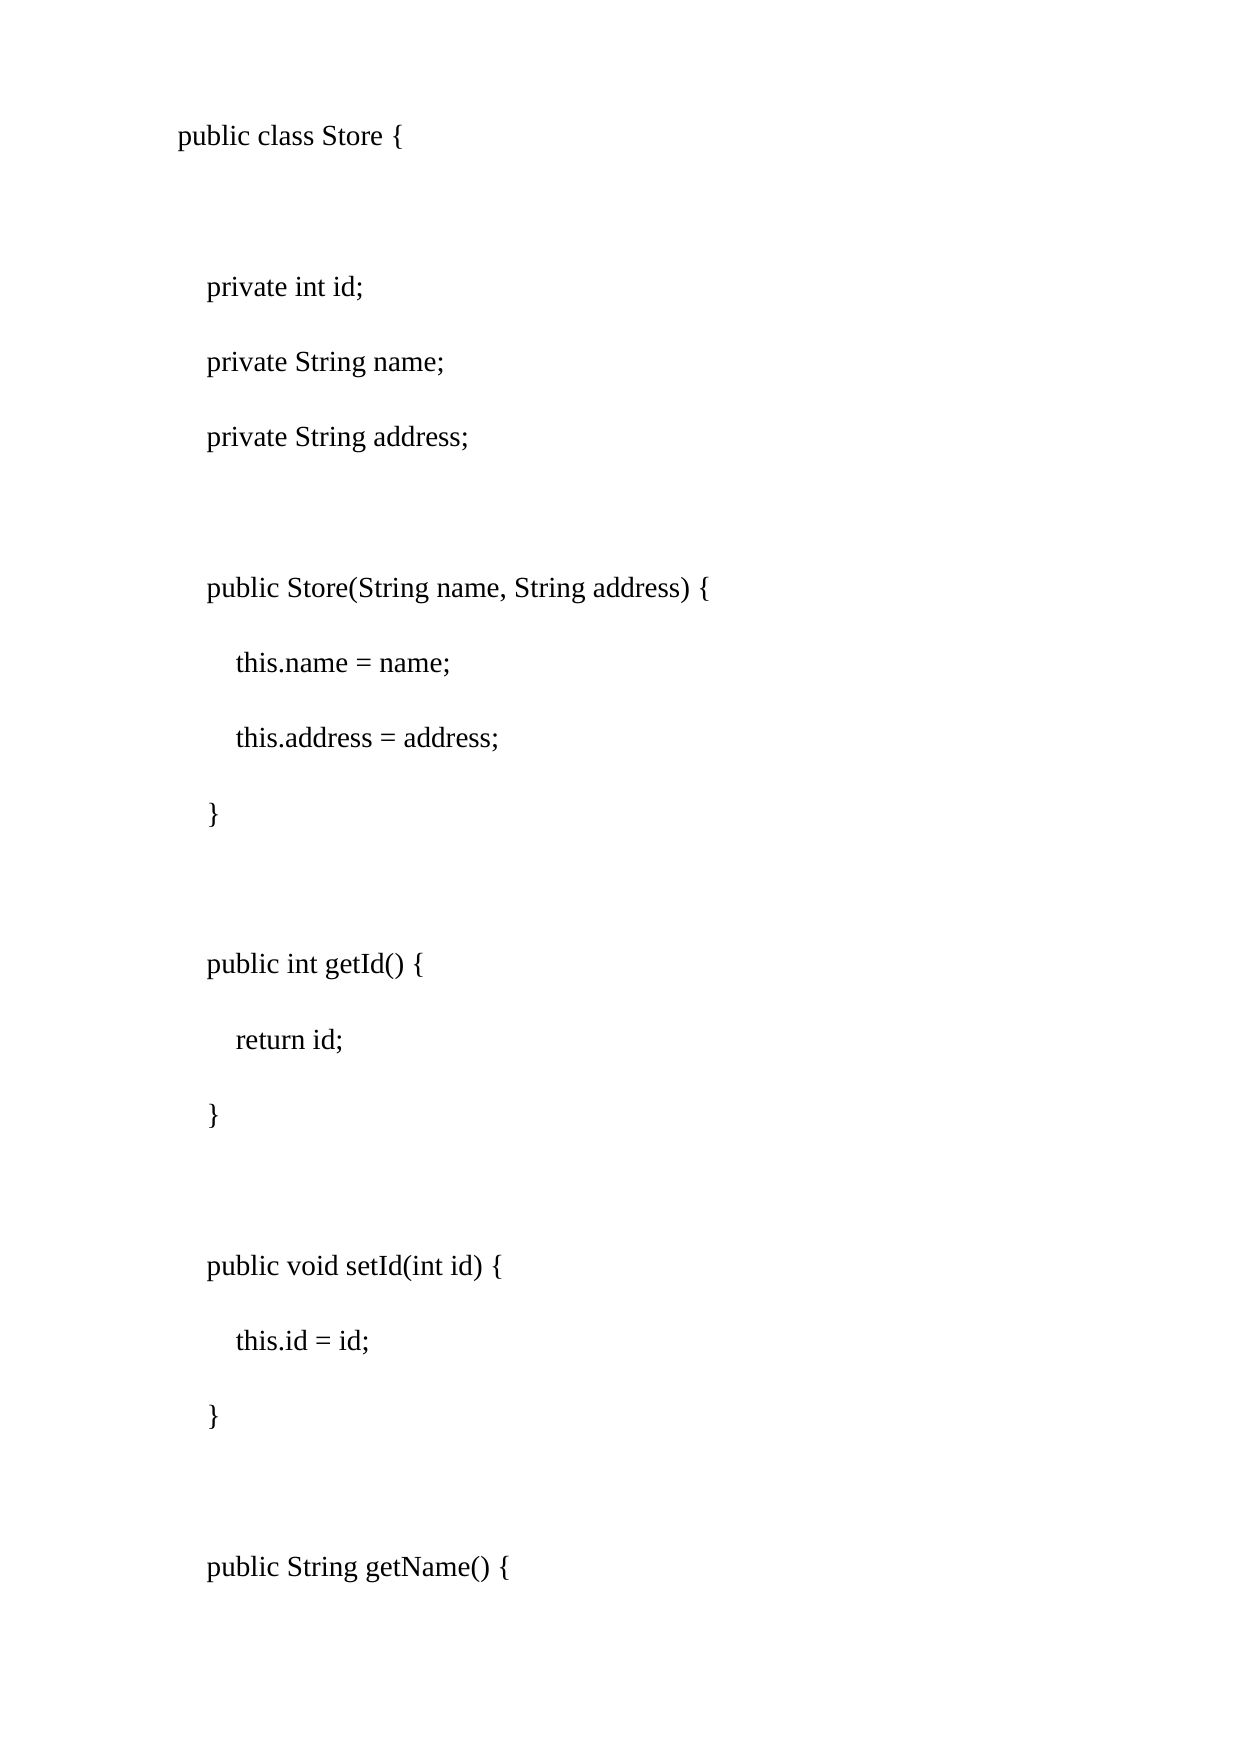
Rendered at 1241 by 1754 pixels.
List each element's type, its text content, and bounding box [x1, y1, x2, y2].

text this.address = address; [177, 721, 1152, 754]
text return id; [177, 1022, 1152, 1055]
text } [177, 1398, 1152, 1432]
text public String getName() { [177, 1549, 1152, 1583]
text this.id = id; [177, 1323, 1152, 1357]
text private String address; [177, 419, 1152, 453]
text private int id; [177, 269, 1152, 302]
text } [177, 1097, 1152, 1131]
text public Store(String name, String address) { [177, 570, 1152, 603]
text } [177, 796, 1152, 829]
text public void setId(int id) { [177, 1248, 1152, 1281]
text this.name = name; [177, 645, 1152, 679]
text public class Store { [177, 118, 1152, 152]
text public int getId() { [177, 947, 1152, 980]
text private String name; [177, 344, 1152, 378]
